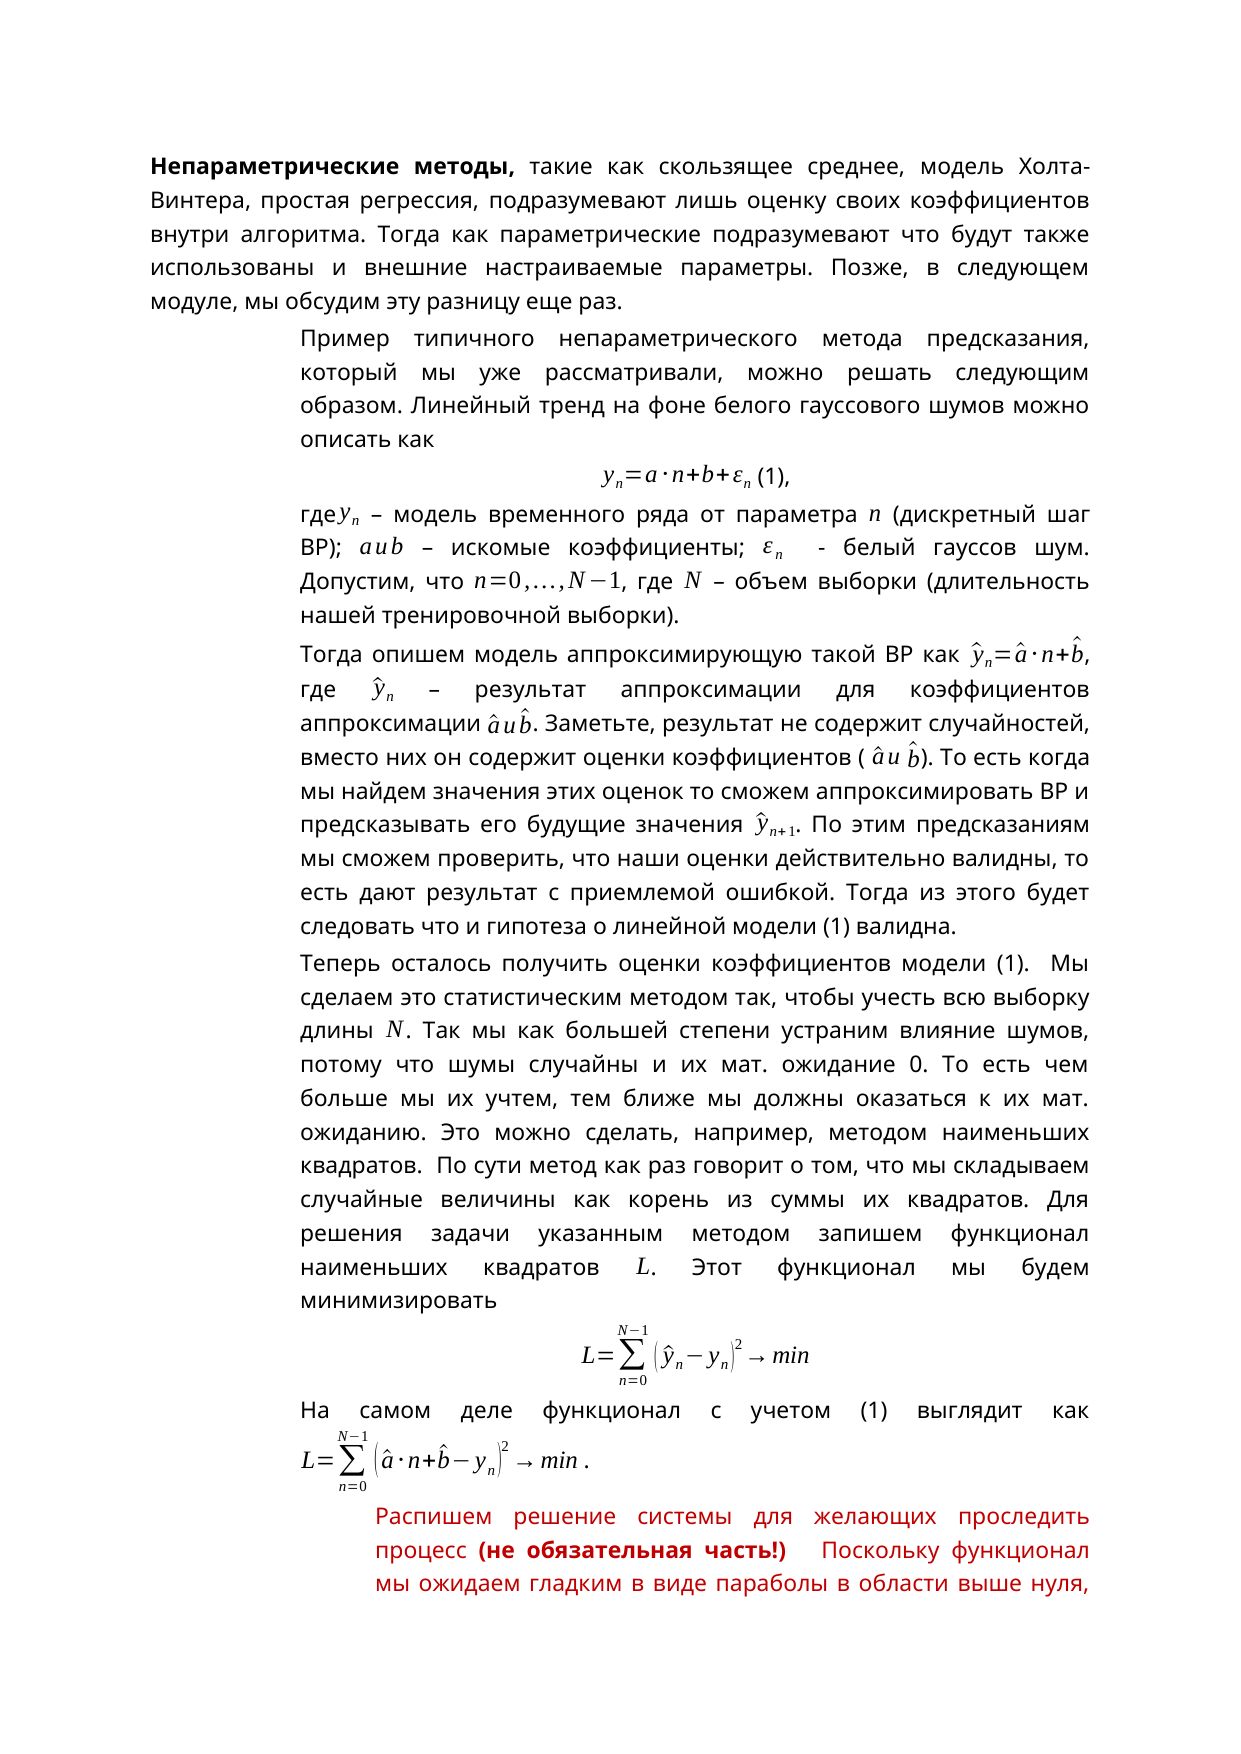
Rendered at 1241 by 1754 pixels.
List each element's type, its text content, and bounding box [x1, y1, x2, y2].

text Теперь осталось получить оценки коэффициентов модели (1). Мы сделаем это статистическим методом так, чтобы учесть всю выборку длины . Так мы как большей степени устраним влияние шумов, потому что шумы случайны и их мат. ожидание 0. То есть чем больше мы их учтем, тем ближе мы должны оказаться к их мат. ожиданию. Это можно сделать, например, методом наименьших квадратов. По сути метод как раз говорит о том, что мы складываем случайные величины как корень из суммы их квадратов. Для решения задачи указанным методом запишем функционал наименьших квадратов . Этот функционал мы будем минимизировать [300, 947, 1090, 1315]
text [375, 1500, 1090, 1598]
text где – модель временного ряда от параметра (дискретный шаг ВР); – искомые коэффициенты; - белый гауссов шум. Допустим, что , где – объем выборки (длительность нашей тренировочной выборки). [300, 497, 1090, 630]
text На самом деле функционал с учетом (1) выглядит как . [300, 1393, 1090, 1494]
text Тогда опишем модель аппроксимирующую такой ВР как , где – результат аппроксимации для коэффициентов аппроксимации . Заметьте, результат не содержит случайностей, вместо них он содержит оценки коэффициентов ( ). То есть когда мы найдем значения этих оценок то сможем аппроксимировать ВР и предсказывать его будущие значения . По этим предсказаниям мы сможем проверить, что наши оценки действительно валидны, то есть дают результат с приемлемой ошибкой. Тогда из этого будет следовать что и гипотеза о линейной модели (1) валидна. [300, 636, 1090, 941]
text Пример типичного непараметрического метода предсказания, который мы уже рассматривали, можно решать следующим образом. Линейный тренд на фоне белого гауссового шумов можно описать как [300, 322, 1090, 454]
text Непараметрические методы, такие как скользящее среднее, модель Холта-Винтера, простая регрессия, подразумевают лишь оценку своих коэффициентов внутри алгоритма. Тогда как параметрические подразумевают что будут также использованы и внешние настраиваемые параметры. Позже, в следующем модуле, мы обсудим эту разницу еще раз. [150, 150, 1090, 316]
text (1), [300, 460, 1090, 492]
